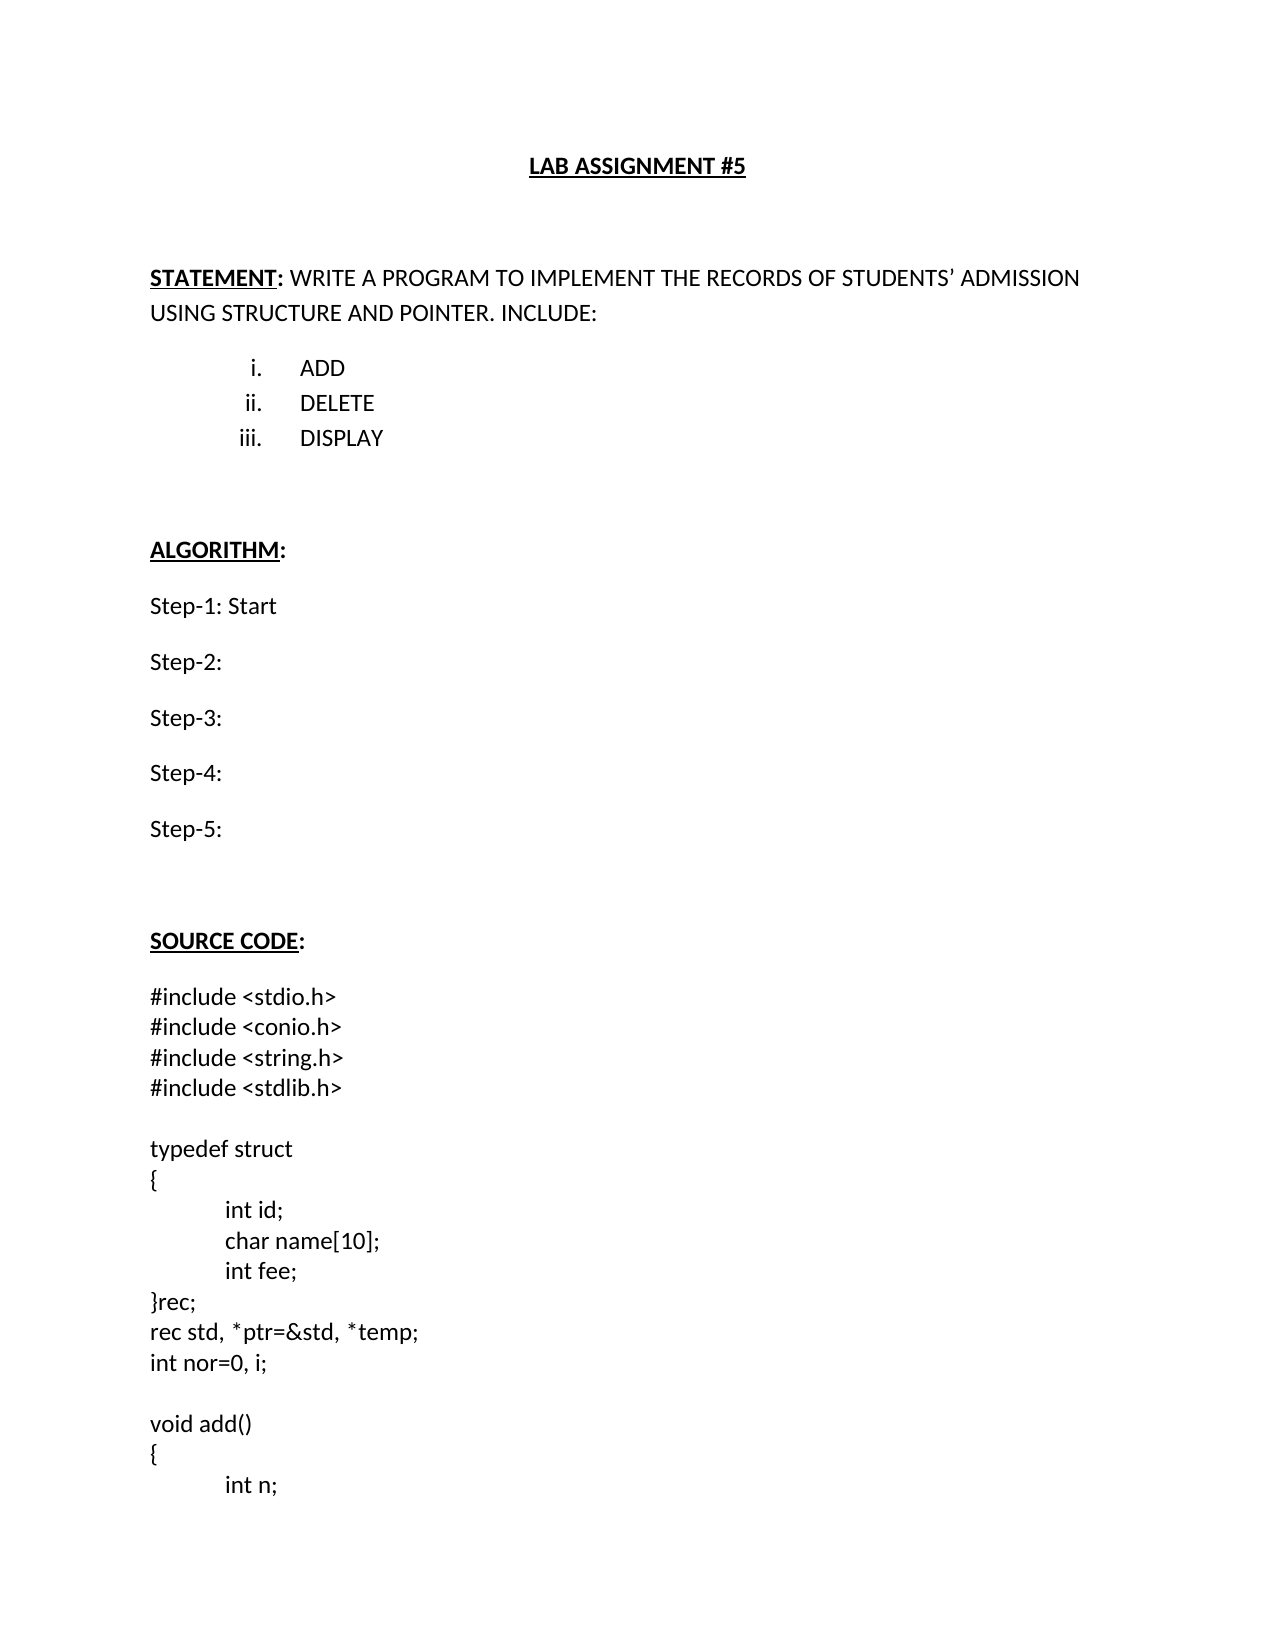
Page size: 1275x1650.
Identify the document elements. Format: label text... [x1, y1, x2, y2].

list DELETE [262, 387, 1125, 418]
text #include <string.h> [150, 1042, 1125, 1072]
text char name[10]; [150, 1225, 1125, 1256]
text STATEMENT: WRITE A PROGRAM TO IMPLEMENT THE RECORDS OF STUDENTS’ ADMISSION USING STRUCTURE AND POINTER. INCLUDE: [150, 262, 1125, 327]
text { [150, 1164, 1125, 1194]
text SOURCE CODE: [150, 925, 1125, 956]
text int fee; [150, 1256, 1125, 1286]
text Step-4: [150, 757, 1125, 788]
text Step-5: [150, 813, 1125, 844]
text ALGORITHM: [150, 534, 1125, 565]
text #include <stdlib.h> [150, 1072, 1125, 1103]
text int n; [150, 1469, 1125, 1500]
text Step-2: [150, 646, 1125, 676]
text void add() [150, 1408, 1125, 1439]
text LAB ASSIGNMENT #5 [150, 150, 1125, 181]
text int id; [150, 1194, 1125, 1225]
text int nor=0, i; [150, 1347, 1125, 1378]
text #include <stdio.h> [150, 981, 1125, 1011]
text Step-1: Start [150, 590, 1125, 621]
text { [150, 1439, 1125, 1469]
text }rec; [150, 1286, 1125, 1317]
list ADD [262, 352, 1125, 383]
text typedef struct [150, 1133, 1125, 1164]
list DISPLAY [262, 422, 1125, 453]
text rec std, *ptr=&std, *temp; [150, 1317, 1125, 1347]
text #include <conio.h> [150, 1011, 1125, 1042]
text Step-3: [150, 702, 1125, 732]
